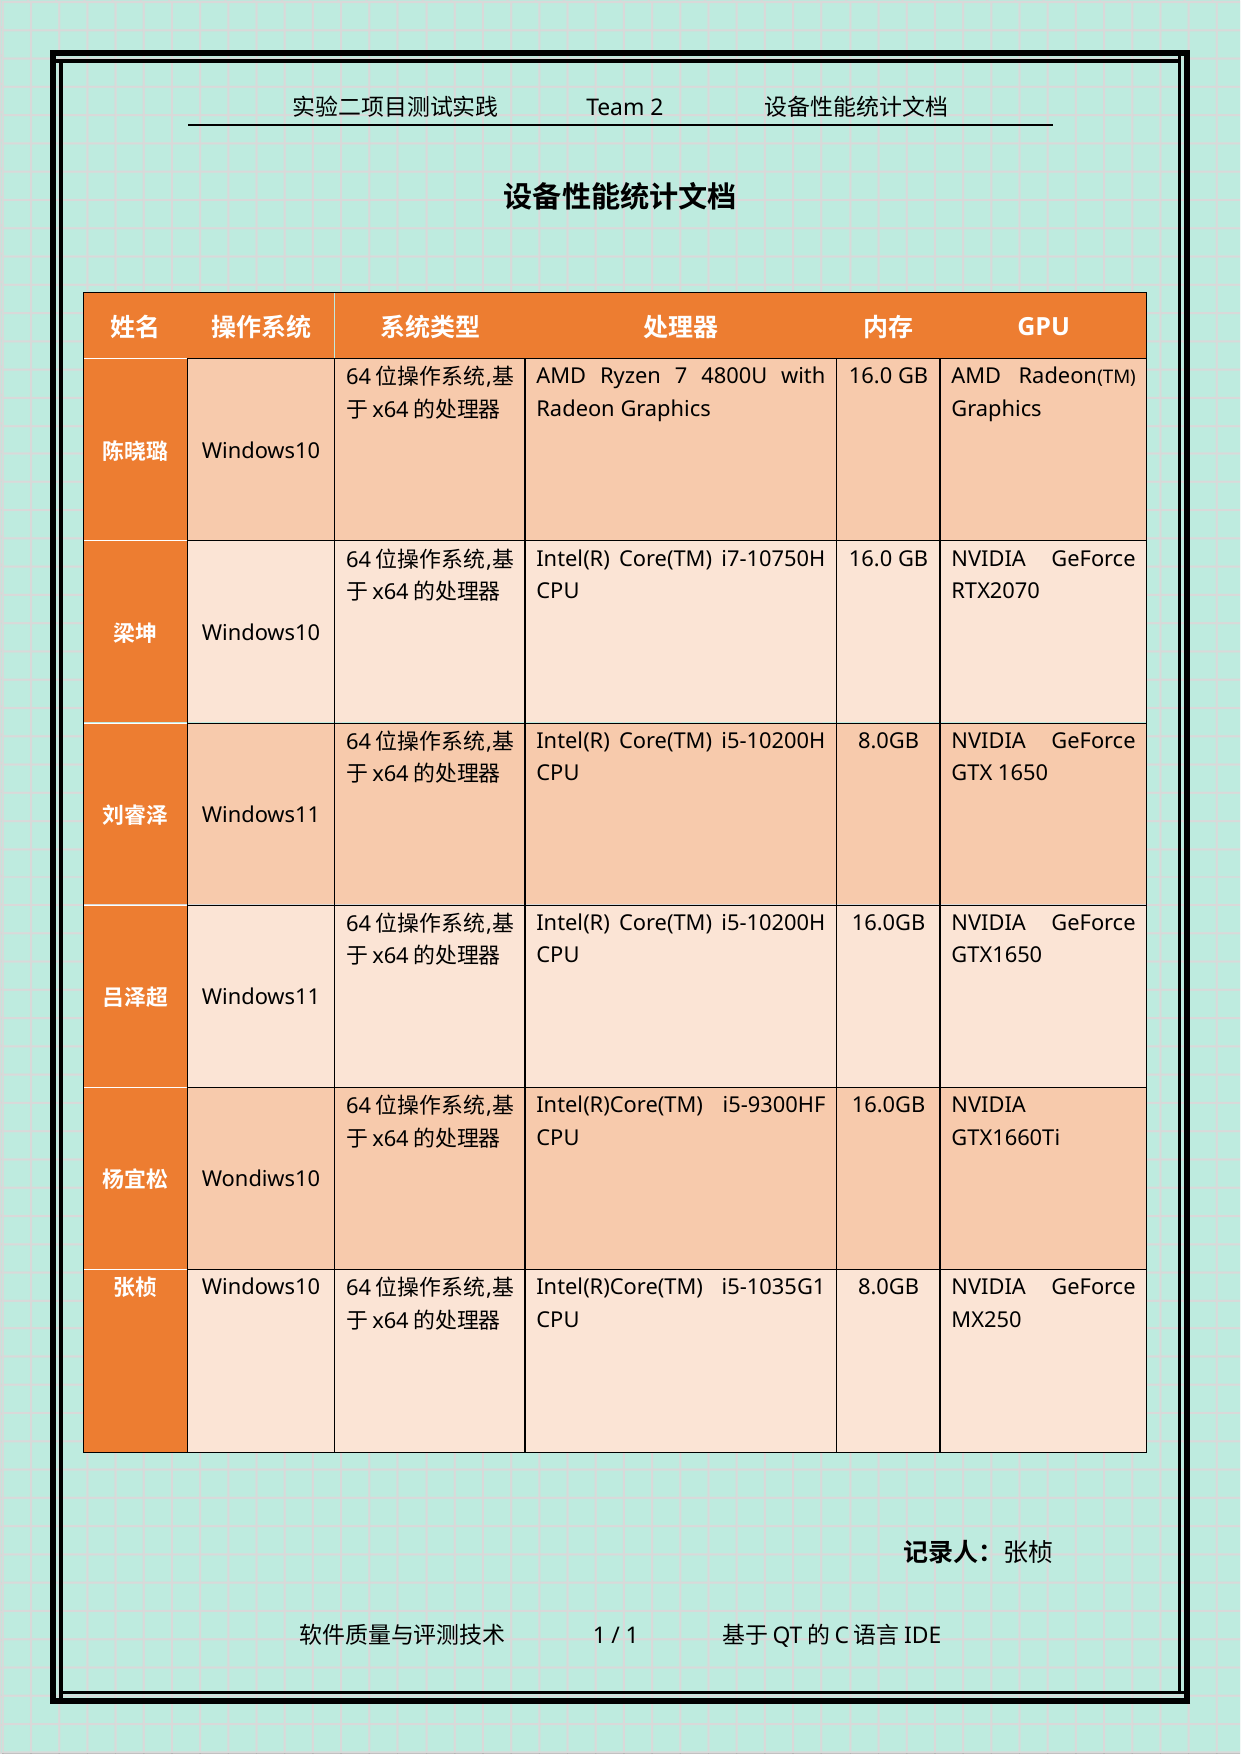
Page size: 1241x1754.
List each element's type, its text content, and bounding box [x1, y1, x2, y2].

table_cell 16.0 GB [837, 359, 939, 540]
table_cell 刘睿泽 [84, 724, 187, 904]
table_cell 16.0 GB [837, 541, 939, 722]
table_cell Intel(R) Core(TM) i7-10750H CPU [526, 541, 836, 722]
table_cell 16.0GB [837, 1088, 939, 1269]
table_cell NVIDIA GeForce GTX1650 [941, 906, 1146, 1087]
table_cell AMD Radeon(TM) Graphics [941, 359, 1146, 540]
table_header 系统类型 [335, 293, 525, 358]
table_cell 64位操作系统,基于x64的处理器 [335, 359, 524, 540]
table_cell 吕泽超 [84, 906, 187, 1087]
table_cell Wondiws10 [188, 1088, 334, 1269]
table_cell NVIDIA GeForce MX250 [941, 1270, 1146, 1452]
table_cell Windows10 [188, 1270, 334, 1452]
picture [0, 0, 1241, 1754]
table_cell 陈晓璐 [84, 359, 187, 540]
table_cell AMD Ryzen 7 4800U with Radeon Graphics [526, 359, 836, 540]
table_cell 64位操作系统,基于x64的处理器 [335, 906, 524, 1087]
table_cell Intel(R)Core(TM) i5-1035G1 CPU [526, 1270, 836, 1452]
table_cell Windows10 [188, 541, 334, 722]
table_cell Intel(R)Core(TM) i5-9300HF CPU [526, 1088, 836, 1269]
table_cell Windows10 [188, 359, 334, 540]
table_cell 8.0GB [837, 1270, 939, 1452]
table_cell 梁坤 [84, 541, 187, 722]
table_header 内存 [837, 293, 940, 358]
table_header 操作系统 [187, 293, 334, 358]
table_cell NVIDIA GTX1660Ti [941, 1088, 1146, 1269]
table_cell 张桢 [84, 1270, 187, 1452]
table_header GPU [940, 293, 1146, 358]
table_cell NVIDIA GeForce GTX 1650 [941, 724, 1146, 904]
table_cell 8.0GB [837, 724, 939, 904]
text 记录人：张桢 [187, 1518, 1053, 1583]
table_cell Intel(R) Core(TM) i5-10200H CPU [526, 724, 836, 904]
table_cell Windows11 [188, 724, 334, 904]
table_cell 64位操作系统,基于x64的处理器 [335, 1270, 524, 1452]
table_cell 杨宜松 [84, 1088, 187, 1269]
text 设备性能统计文档 [187, 162, 1053, 227]
table_cell 64位操作系统,基于x64的处理器 [335, 1088, 524, 1269]
table_header 姓名 [84, 293, 187, 358]
table_cell NVIDIA GeForce RTX2070 [941, 541, 1146, 722]
table_header 处理器 [525, 293, 837, 358]
table_cell Windows11 [188, 906, 334, 1087]
table_cell Intel(R) Core(TM) i5-10200H CPU [526, 906, 836, 1087]
table_cell 64位操作系统,基于x64的处理器 [335, 541, 524, 722]
table_cell 16.0GB [837, 906, 939, 1087]
table_cell 64位操作系统,基于x64的处理器 [335, 724, 524, 904]
